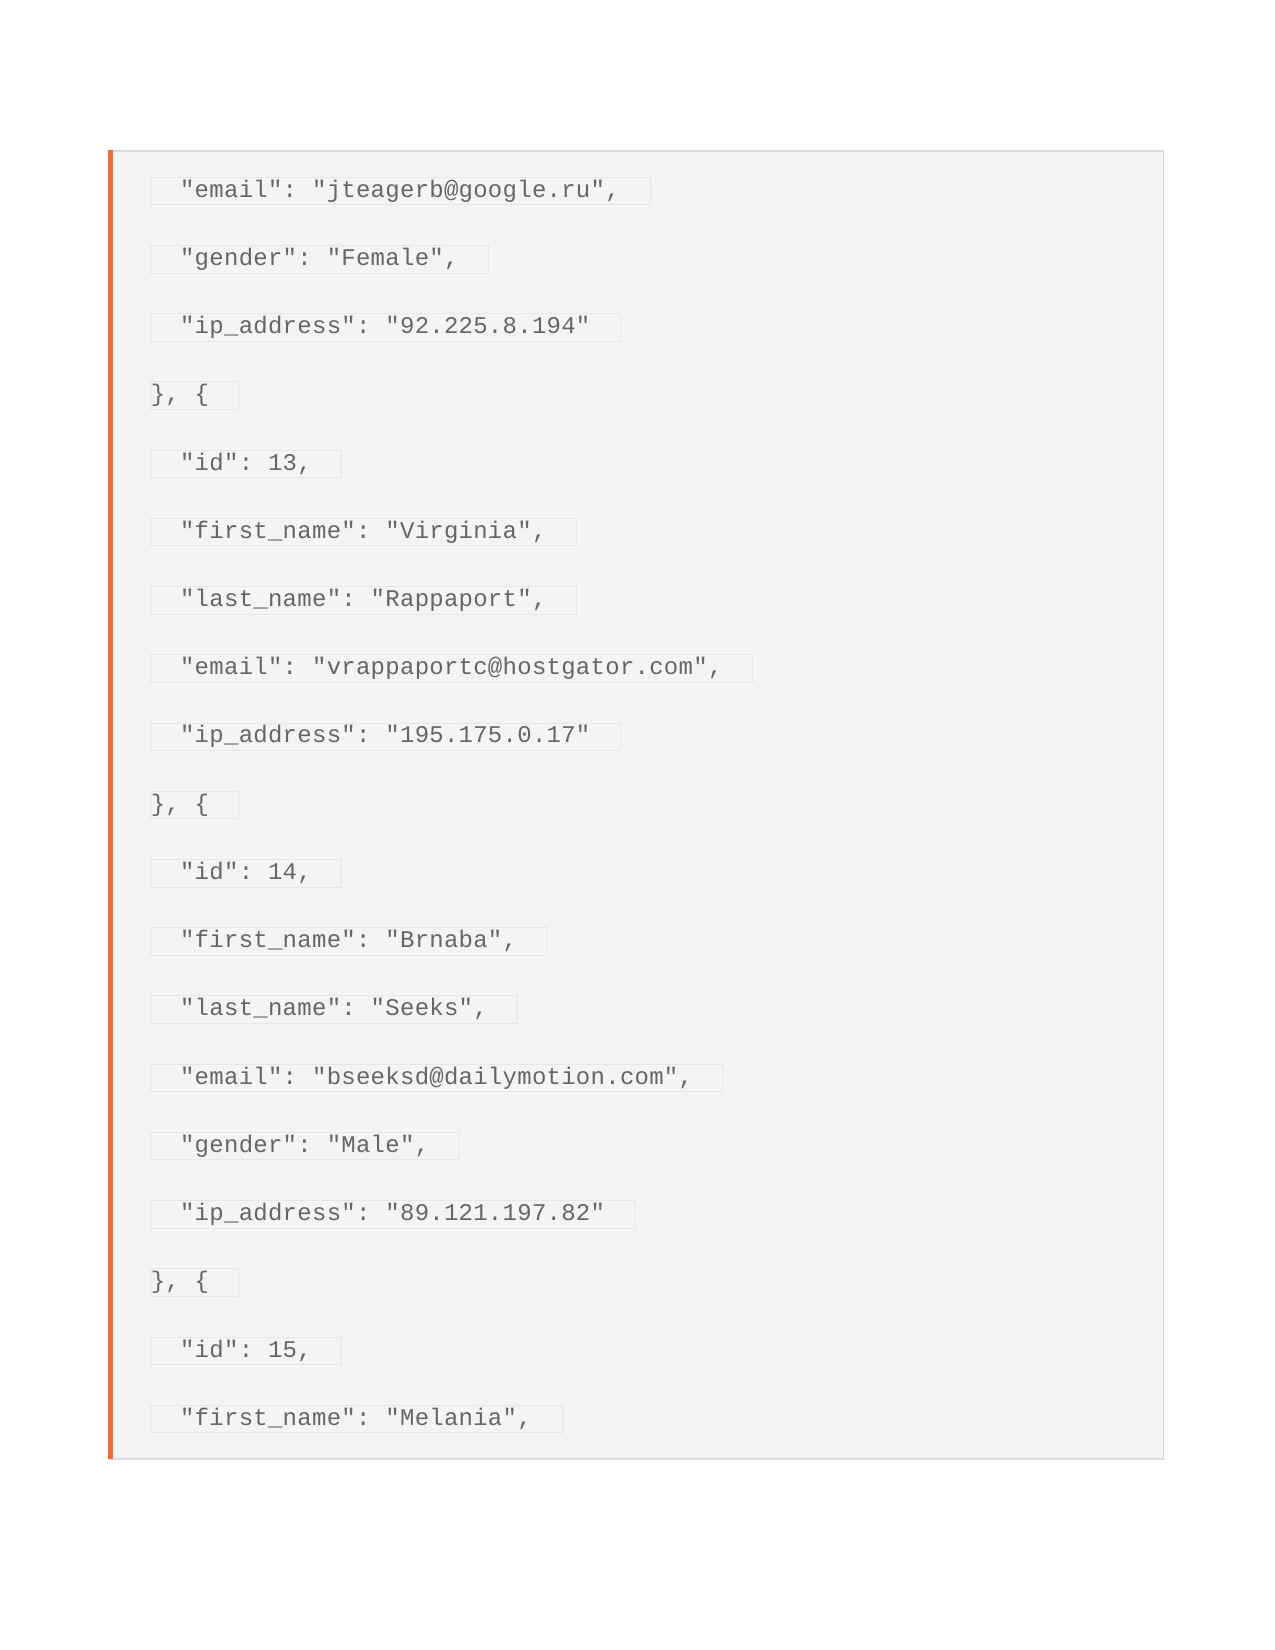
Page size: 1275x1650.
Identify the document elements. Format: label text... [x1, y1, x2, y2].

text "email": "jteagerb@google.ru", [113, 152, 1163, 205]
text "id": 14, [113, 832, 1163, 887]
text "id": 15, [113, 1310, 1163, 1365]
text "last_name": "Rappaport", [113, 559, 1163, 614]
text "ip_address": "195.175.0.17" [113, 696, 1163, 751]
text "first_name": "Virginia", [113, 491, 1163, 546]
text "ip_address": "92.225.8.194" [113, 286, 1163, 341]
text }, { [113, 1242, 1163, 1296]
text "gender": "Male", [113, 1105, 1163, 1160]
text "gender": "Female", [113, 218, 1163, 273]
text "ip_address": "89.121.197.82" [113, 1173, 1163, 1228]
text "first_name": "Melania", [113, 1378, 1163, 1458]
text "email": "vrappaportc@hostgator.com", [113, 628, 1163, 682]
text "email": "bseeksd@dailymotion.com", [113, 1037, 1163, 1092]
text }, { [113, 764, 1163, 819]
text }, { [113, 355, 1163, 409]
text "last_name": "Seeks", [113, 969, 1163, 1023]
text "first_name": "Brnaba", [113, 901, 1163, 955]
text "id": 13, [113, 423, 1163, 478]
